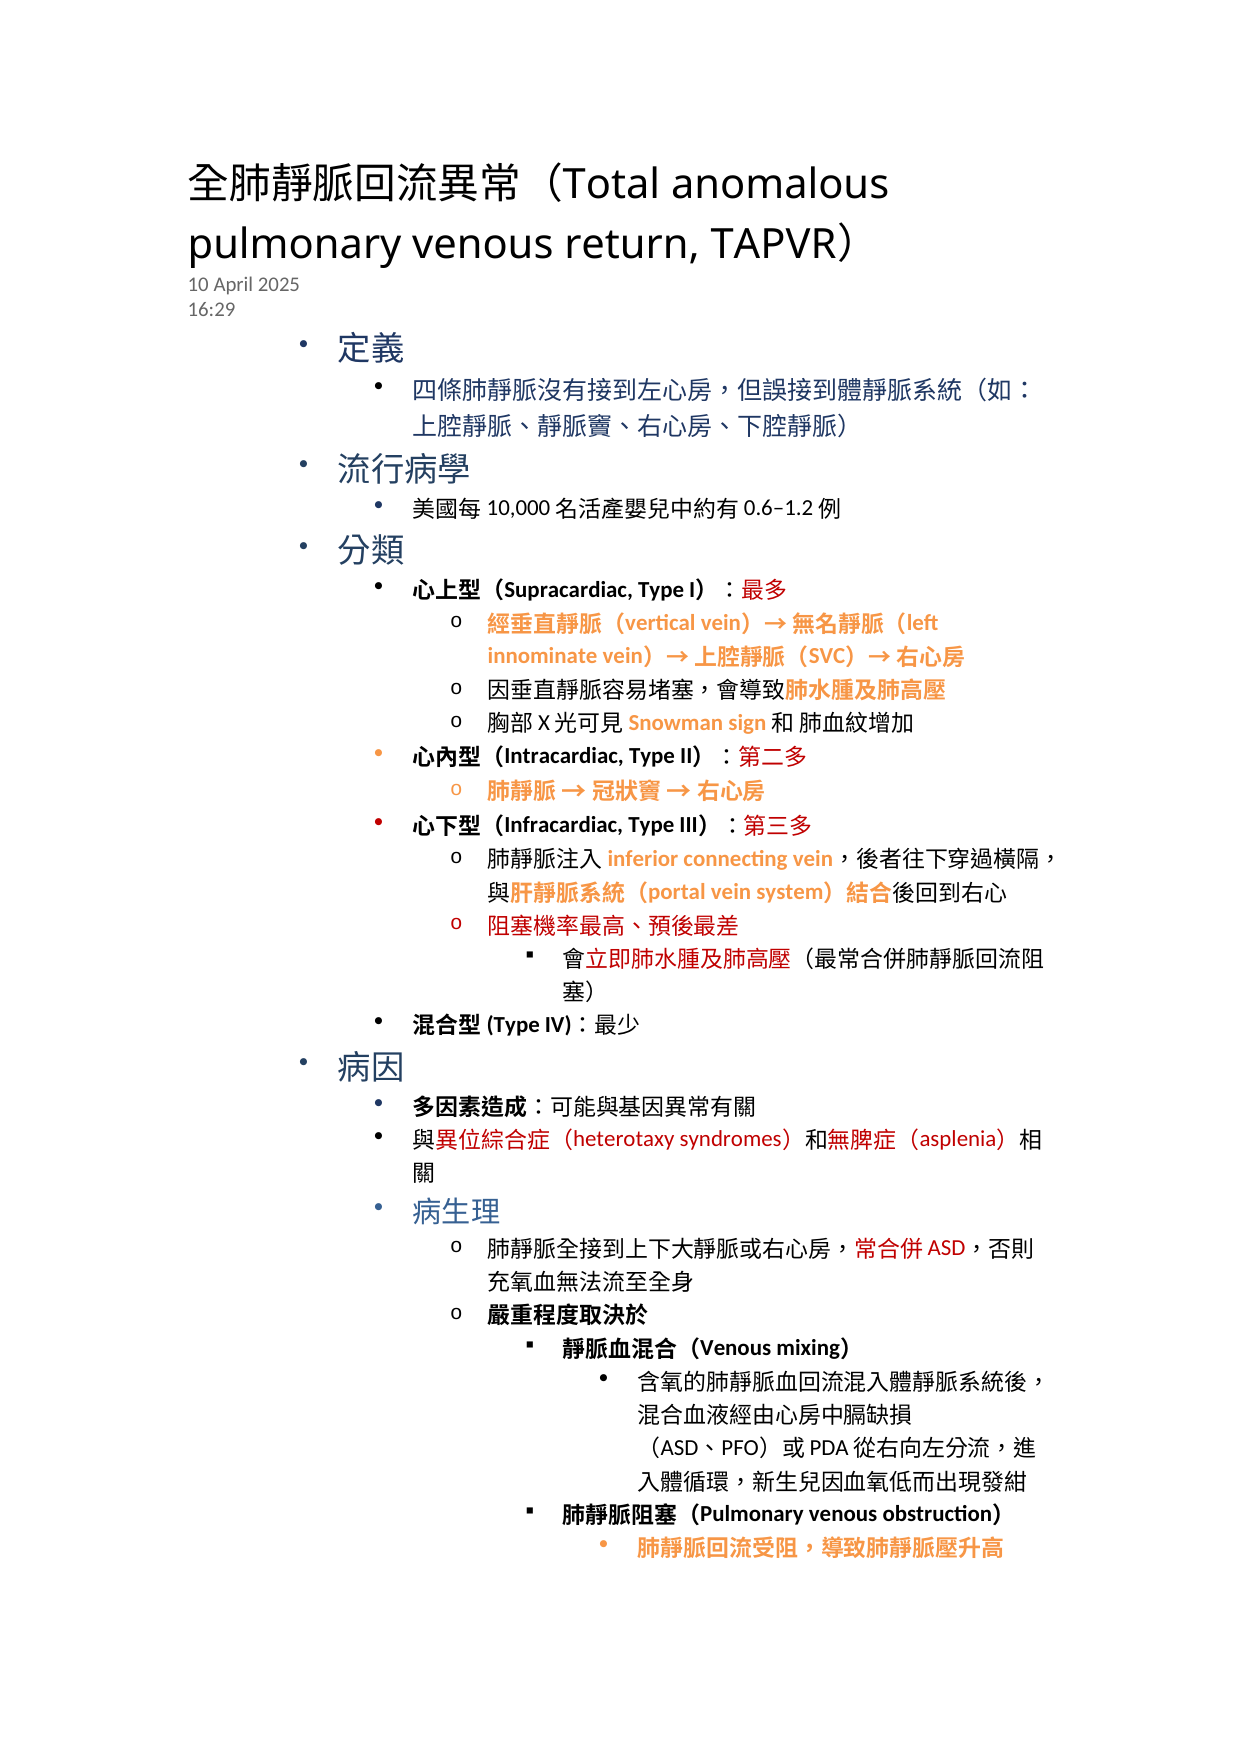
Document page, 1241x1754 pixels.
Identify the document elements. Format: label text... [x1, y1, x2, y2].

text 全肺靜脈回流異常（Total anomalous pulmonary venous return, TAPVR） [187, 150, 1053, 271]
list 嚴重程度取決於 [450, 1297, 1053, 1330]
list 肺靜脈回流受阻，導致肺靜脈壓升高 [600, 1530, 1053, 1563]
text 16:29 [187, 296, 1053, 322]
list 肺靜脈全接到上下大靜脈或右心房，常合併ASD，否則充氧血無法流至全身 [450, 1231, 1053, 1297]
list 胸部X光可見 Snowman sign 和 肺血紋增加 [450, 705, 1053, 738]
list 靜脈血混合（Venous mixing） [525, 1330, 1053, 1364]
list 肺靜脈 → 冠狀竇 → 右心房 [450, 772, 1053, 808]
list 美國每 10,000 名活產嬰兒中約有 0.6–1.2 例 [375, 491, 1053, 524]
list 病因 [300, 1041, 1053, 1089]
list 阻塞機率最高、預後最差 [450, 908, 1053, 941]
list 含氧的肺靜脈血回流混入體靜脈系統後，混合血液經由心房中膈缺損（ASD、PFO）或PDA從右向左分流，進入體循環，新生兒因血氧低而出現發紺 [600, 1364, 1053, 1497]
list 經垂直靜脈（vertical vein）→ 無名靜脈（left innominate vein）→ 上腔靜脈（SVC）→ 右心房 [450, 606, 1053, 672]
list 因垂直靜脈容易堵塞，會導致肺水腫及肺高壓 [450, 672, 1053, 705]
list 混合型 (Type IV)：最少 [375, 1007, 1053, 1041]
list 四條肺靜脈沒有接到左心房，但誤接到體靜脈系統（如：上腔靜脈、靜脈竇、右心房、下腔靜脈） [375, 370, 1053, 443]
list 肺靜脈阻塞（Pulmonary venous obstruction） [525, 1497, 1053, 1530]
list 分類 [300, 524, 1053, 572]
list 流行病學 [300, 443, 1053, 491]
text 10 April 2025 [187, 271, 1053, 296]
list 定義 [300, 322, 1053, 370]
list 心內型（Intracardiac, Type II）：第二多 [375, 738, 1053, 772]
list 病生理 [375, 1188, 1053, 1231]
list 與異位綜合症（heterotaxy syndromes）和無脾症（asplenia）相關 [375, 1122, 1053, 1188]
list 心上型（Supracardiac, Type I）：最多 [375, 572, 1053, 606]
list 多因素造成：可能與基因異常有關 [375, 1089, 1053, 1122]
list 會立即肺水腫及肺高壓（最常合併肺靜脈回流阻塞） [525, 941, 1053, 1007]
list 心下型（Infracardiac, Type III）：第三多 [375, 808, 1053, 841]
list 肺靜脈注入 inferior connecting vein，後者往下穿過橫隔，與肝靜脈系統（portal vein system）結合後回到右心 [450, 841, 1053, 908]
